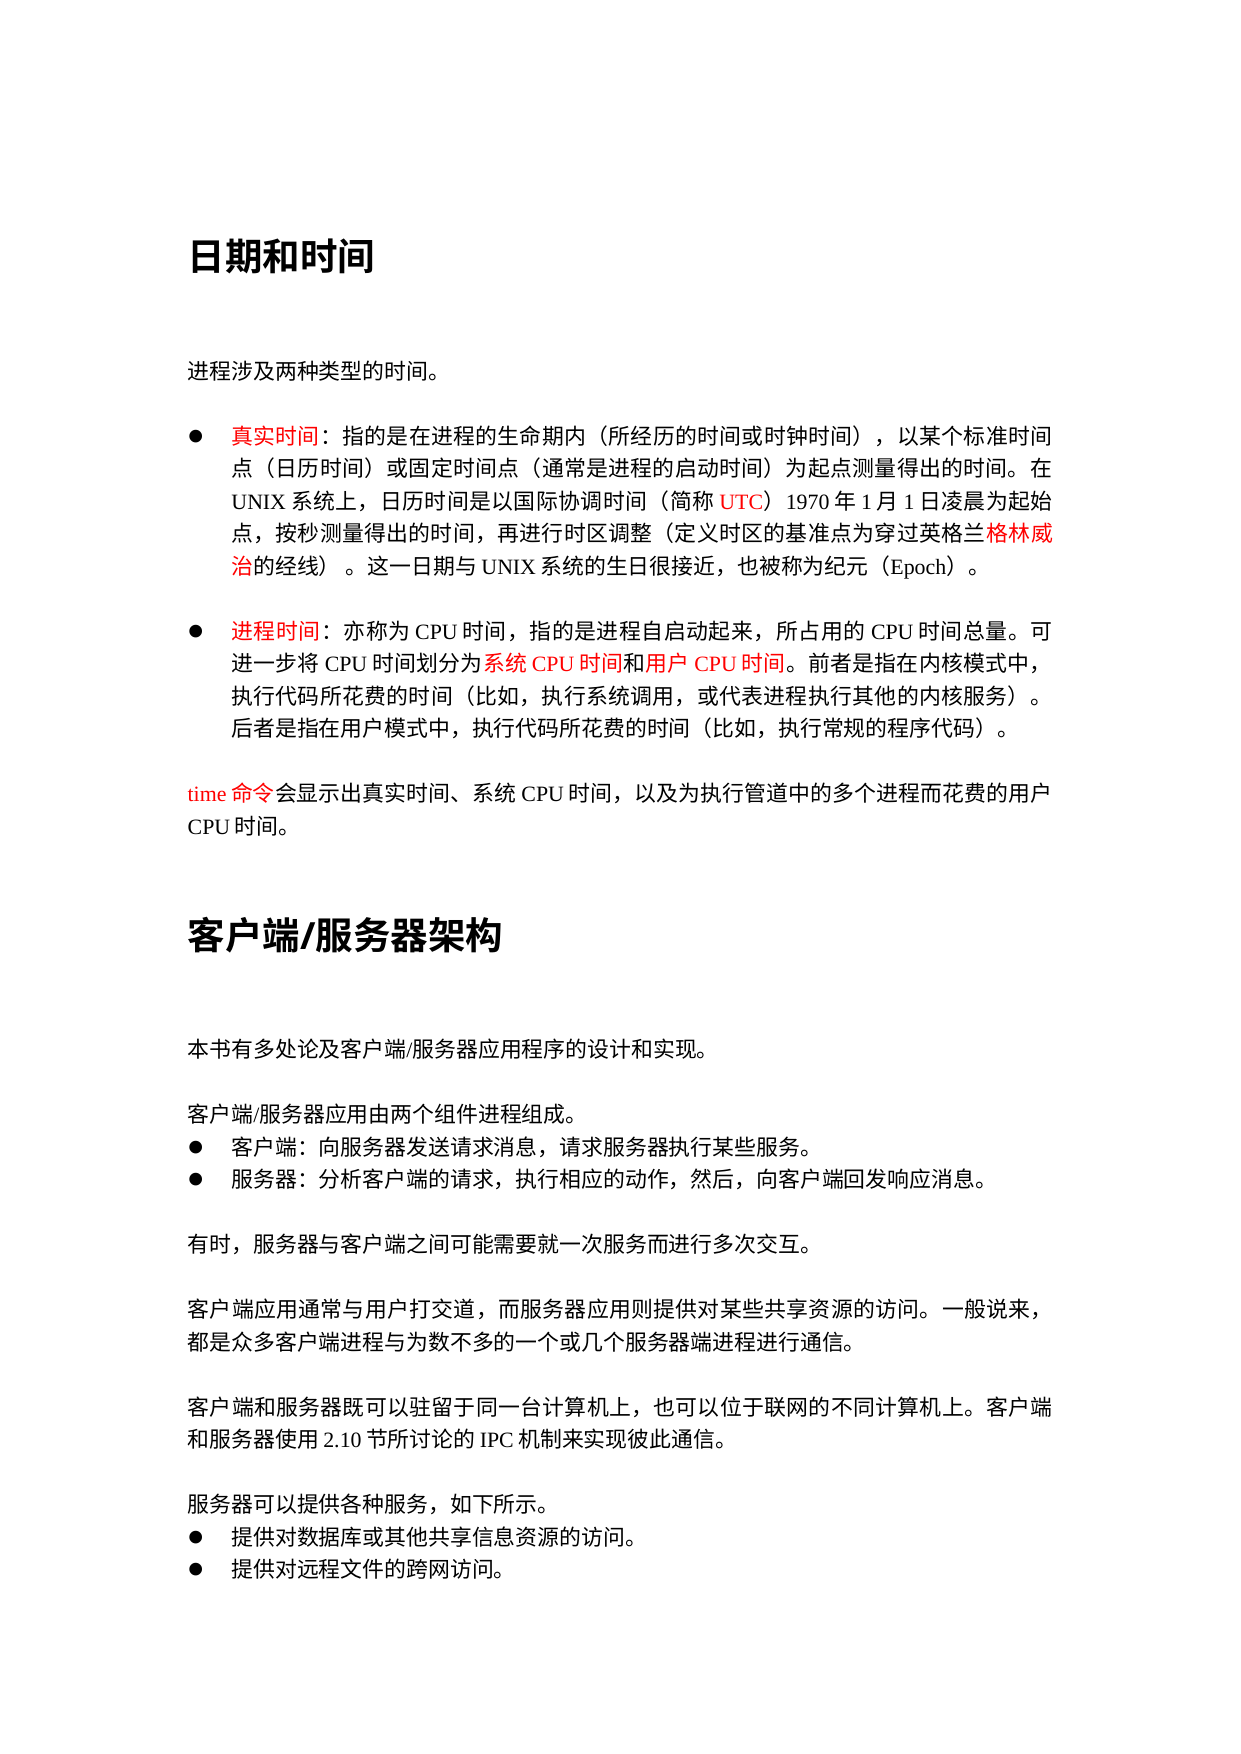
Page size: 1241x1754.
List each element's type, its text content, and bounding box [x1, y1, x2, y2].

text 有时，服务器与客户端之间可能需要就一次服务而进行多次交互。 [187, 1227, 1053, 1259]
list 真实时间：指的是在进程的生命期内（所经历的时间或时钟时间），以某个标准时间点（日历时间）或固定时间点（通常是进程的启动时间）为起点测量得出的时间。在UNIX系统上，日历时间是以国际协调时间（简称UTC）1970年1月1日凌晨为起始点，按秒测量得出的时间，再进行时区调整（定义时区的基准点为穿过英格兰格林威治的经线） 。这一日期与UNIX系统的生日很接近，也被称为纪元（Epoch）。 [187, 418, 1053, 581]
text 客户端/服务器应用由两个组件进程组成。 [187, 1097, 1053, 1129]
text 客户端和服务器既可以驻留于同一台计算机上，也可以位于联网的不同计算机上。客户端和服务器使用2.10节所讨论的IPC机制来实现彼此通信。 [187, 1389, 1053, 1454]
subtitle 客户端/服务器架构 [187, 900, 1053, 965]
text 客户端应用通常与用户打交道，而服务器应用则提供对某些共享资源的访问。一般说来，都是众多客户端进程与为数不多的一个或几个服务器端进程进行通信。 [187, 1292, 1053, 1357]
text 本书有多处论及客户端/服务器应用程序的设计和实现。 [187, 1032, 1053, 1064]
subtitle 日期和时间 [187, 222, 1053, 287]
text 进程涉及两种类型的时间。 [187, 353, 1053, 386]
list 提供对远程文件的跨网访问。 [187, 1552, 1053, 1584]
list 客户端：向服务器发送请求消息，请求服务器执行某些服务。 [187, 1129, 1053, 1162]
list 服务器：分析客户端的请求，执行相应的动作，然后，向客户端回发响应消息。 [187, 1162, 1053, 1194]
list 提供对数据库或其他共享信息资源的访问。 [187, 1519, 1053, 1552]
text time命令会显示出真实时间、系统CPU时间，以及为执行管道中的多个进程而花费的用户CPU时间。 [187, 776, 1053, 841]
list 进程时间：亦称为CPU时间，指的是进程自启动起来，所占用的CPU时间总量。可进一步将CPU时间划分为系统CPU时间和用户CPU时间。前者是指在内核模式中，执行代码所花费的时间（比如，执行系统调用，或代表进程执行其他的内核服务）。后者是指在用户模式中，执行代码所花费的时间（比如，执行常规的程序代码）。 [187, 613, 1053, 743]
text 服务器可以提供各种服务，如下所示。 [187, 1487, 1053, 1519]
